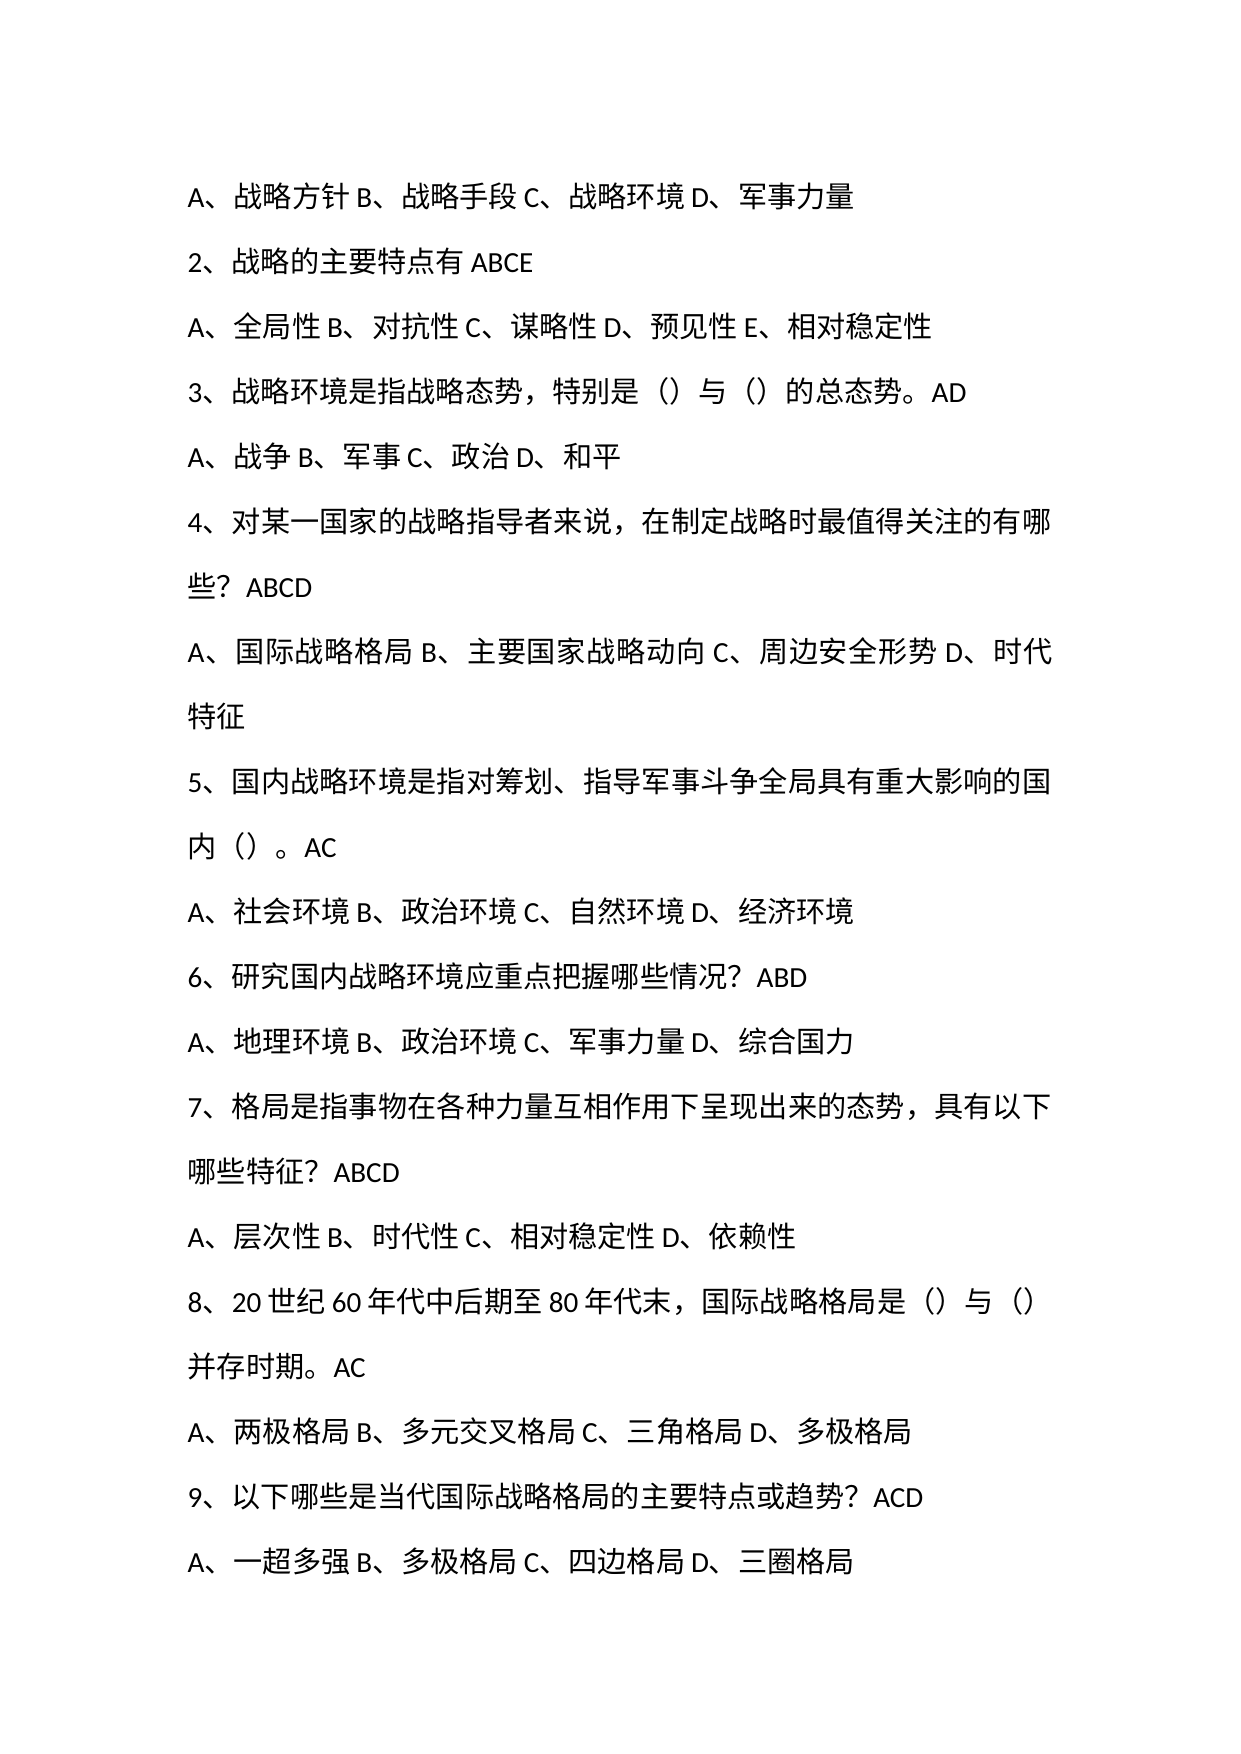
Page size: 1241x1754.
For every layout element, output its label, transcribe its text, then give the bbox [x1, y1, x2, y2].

text A、地理环境B、政治环境C、军事力量D、综合国力 [187, 1007, 1053, 1072]
text A、战争B、军事C、政治D、和平 [187, 422, 1053, 487]
text 5、国内战略环境是指对筹划、指导军事斗争全局具有重大影响的国内（）。AC [187, 747, 1053, 877]
text A、全局性B、对抗性C、谋略性D、预见性E、相对稳定性 [187, 292, 1053, 357]
text 7、格局是指事物在各种力量互相作用下呈现出来的态势，具有以下哪些特征？ABCD [187, 1072, 1053, 1202]
text A、两极格局B、多元交叉格局C、三角格局D、多极格局 [187, 1397, 1053, 1462]
text A、战略方针B、战略手段C、战略环境D、军事力量 [187, 162, 1053, 227]
text 3、战略环境是指战略态势，特别是（）与（）的总态势。AD [187, 357, 1053, 422]
text 4、对某一国家的战略指导者来说，在制定战略时最值得关注的有哪些？ABCD [187, 487, 1053, 617]
text A、社会环境B、政治环境C、自然环境D、经济环境 [187, 877, 1053, 942]
text A、层次性B、时代性C、相对稳定性D、依赖性 [187, 1202, 1053, 1267]
text 8、20世纪60年代中后期至80年代末，国际战略格局是（）与（）并存时期。AC [187, 1267, 1053, 1397]
text 9、以下哪些是当代国际战略格局的主要特点或趋势？ACD [187, 1462, 1053, 1527]
text A、一超多强B、多极格局C、四边格局D、三圈格局 [187, 1527, 1053, 1592]
text 6、研究国内战略环境应重点把握哪些情况？ABD [187, 942, 1053, 1007]
text A、国际战略格局B、主要国家战略动向C、周边安全形势D、时代特征 [187, 617, 1053, 747]
text 2、战略的主要特点有ABCE [187, 227, 1053, 292]
